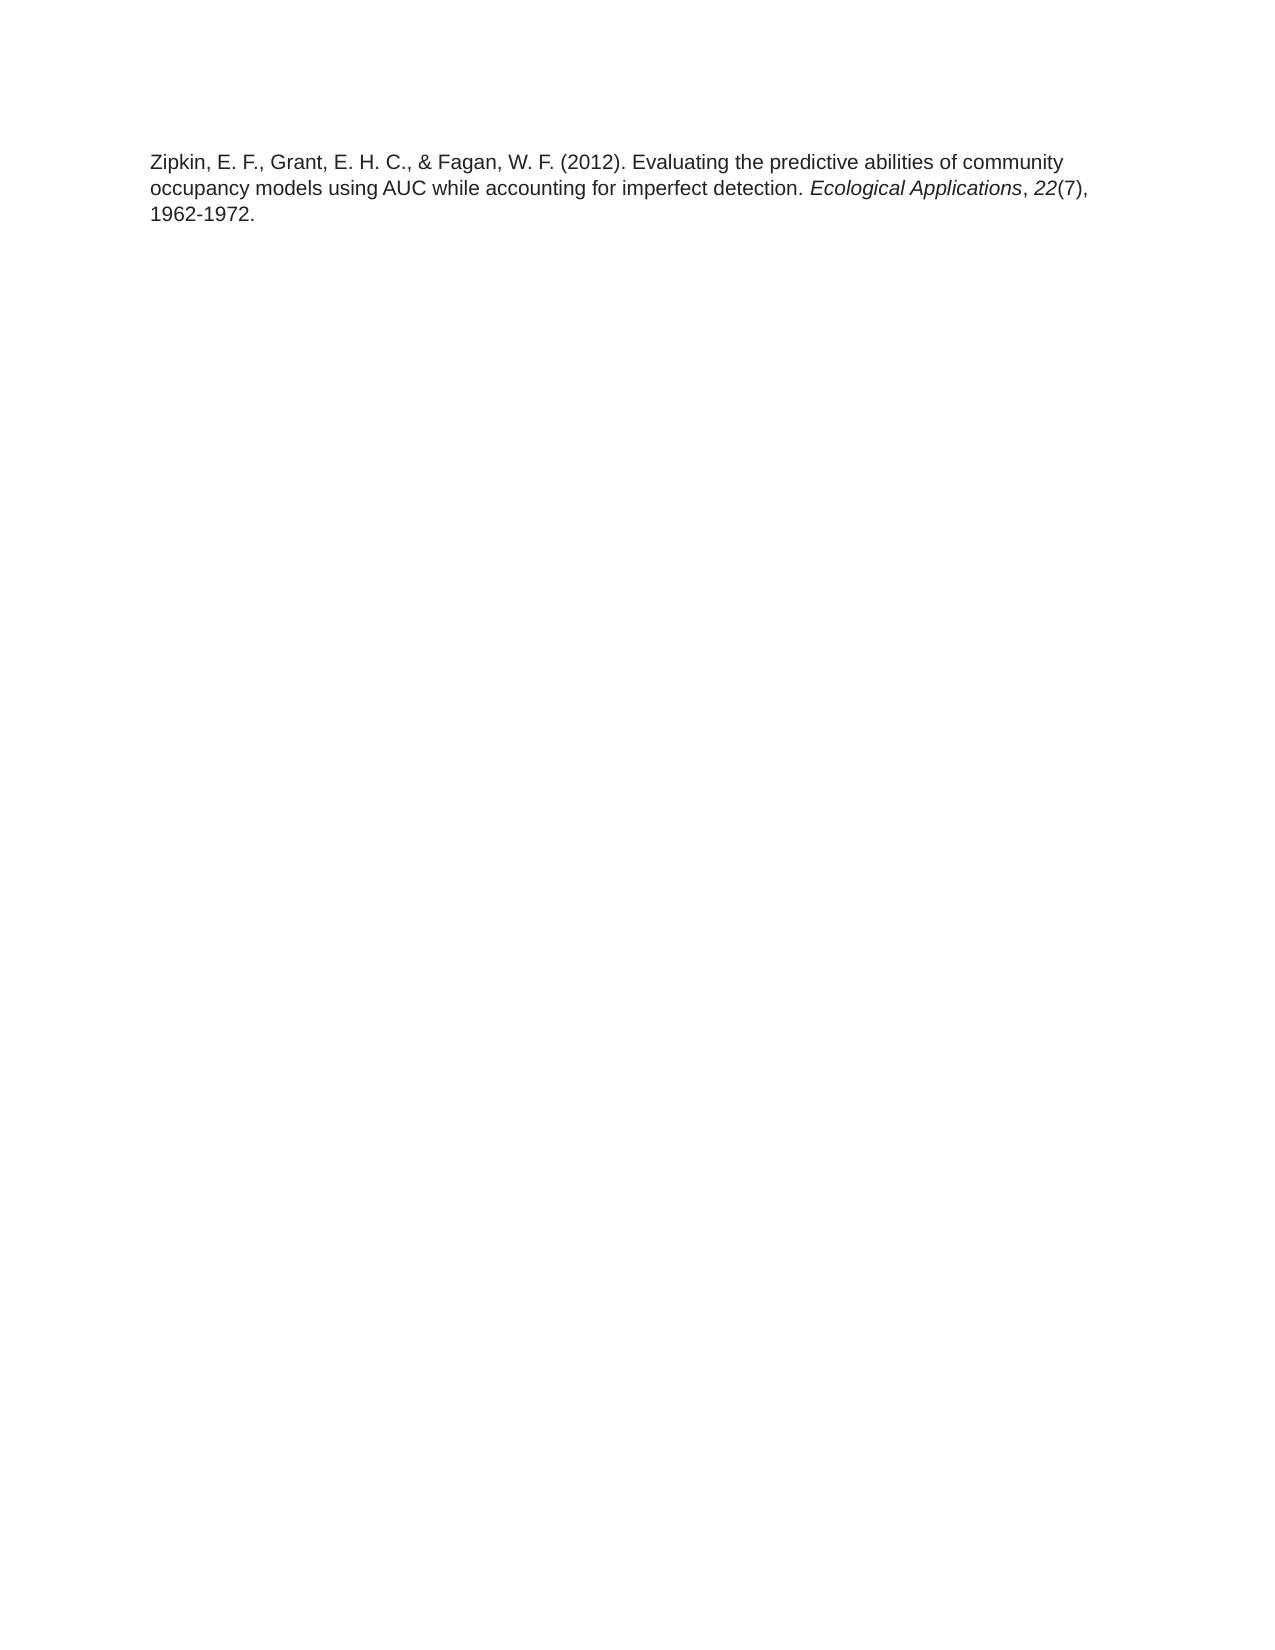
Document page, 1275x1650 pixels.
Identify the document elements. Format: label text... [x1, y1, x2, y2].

text Zipkin, E. F., Grant, E. H. C., & Fagan, W. F. (2012). Evaluating the predictive abilities of community occupancy models using AUC while accounting for imperfect detection. Ecological Applications, 22(7), 1962-1972. [150, 150, 1125, 226]
